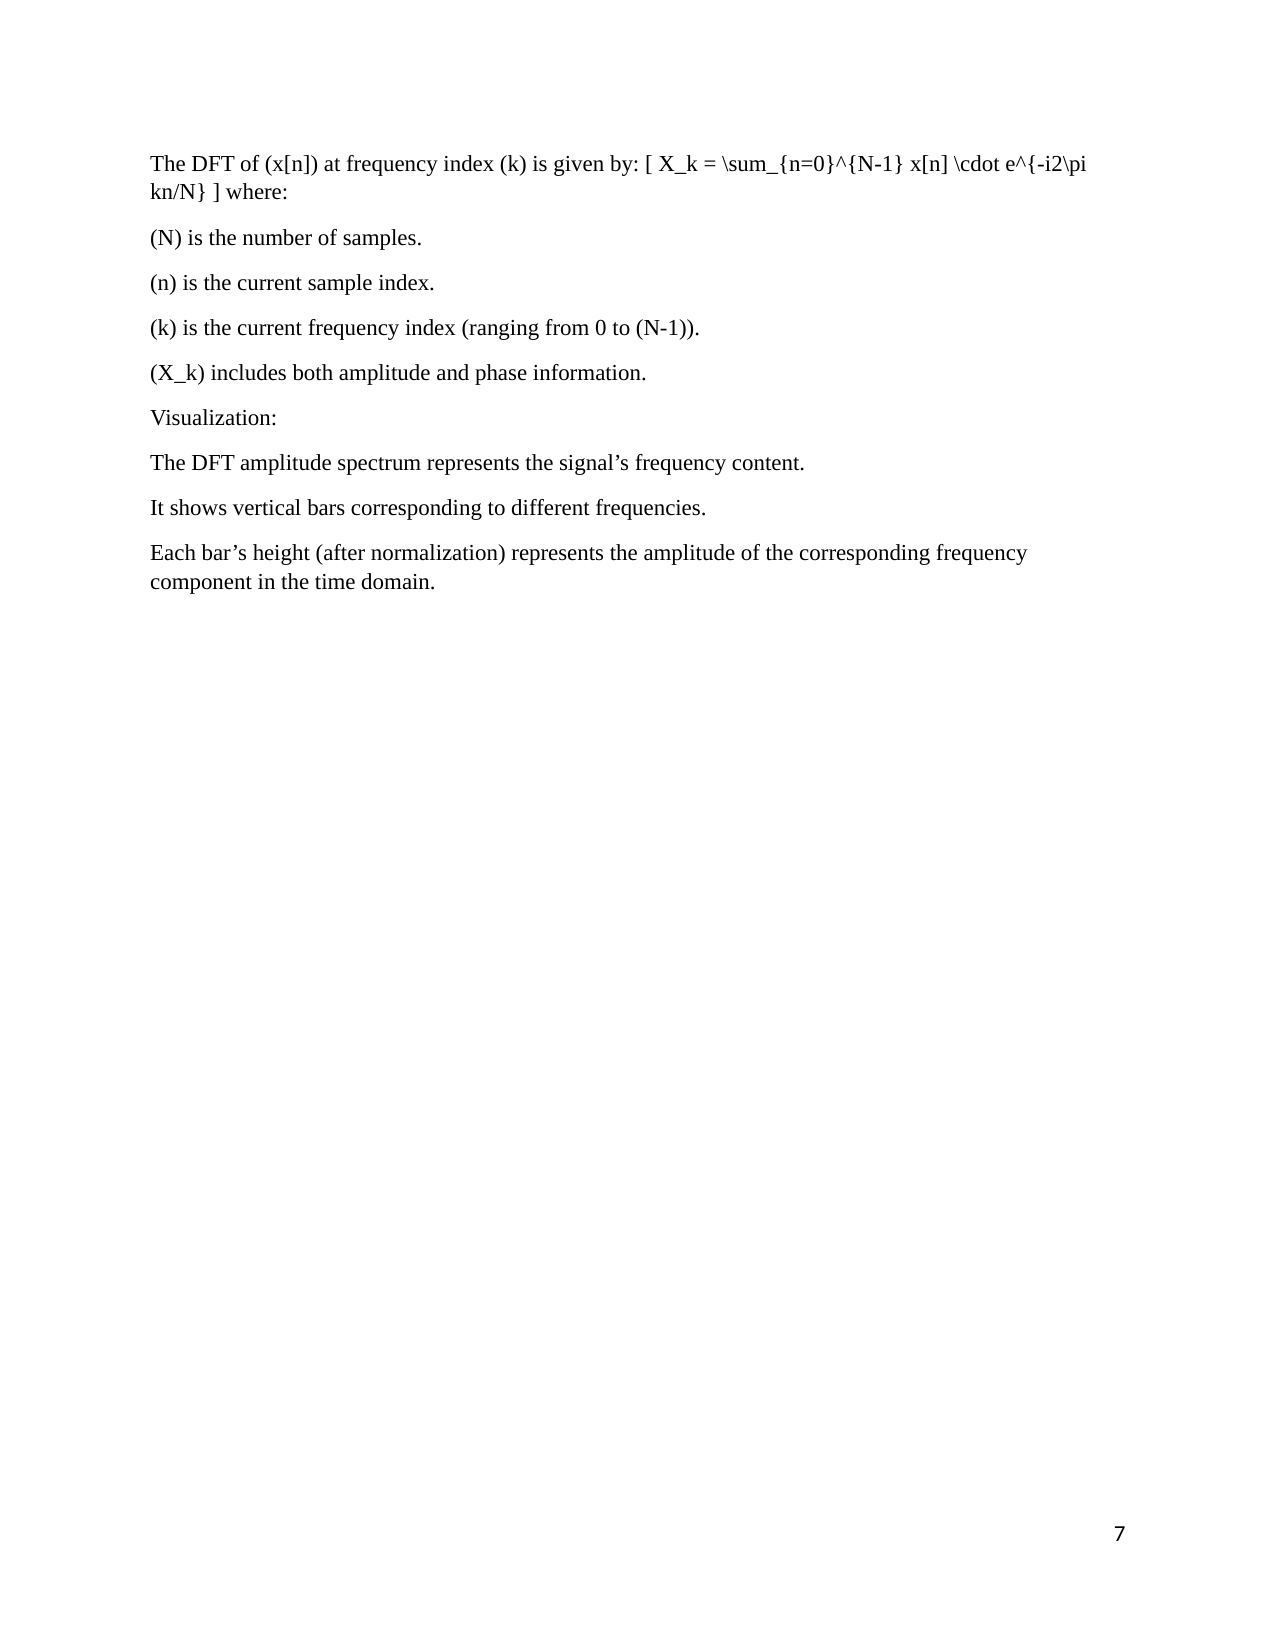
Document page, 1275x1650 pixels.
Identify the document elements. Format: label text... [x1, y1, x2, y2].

text It shows vertical bars corresponding to different frequencies. [150, 494, 1125, 521]
text (N) is the number of samples. [150, 223, 1125, 250]
text Visualization: [150, 404, 1125, 430]
text (n) is the current sample index. [150, 269, 1125, 295]
text The DFT amplitude spectrum represents the signal’s frequency content. [150, 449, 1125, 475]
text (X_k) includes both amplitude and phase information. [150, 359, 1125, 385]
text Each bar’s height (after normalization) represents the amplitude of the corresponding frequency component in the time domain. [150, 539, 1125, 594]
text (k) is the current frequency index (ranging from 0 to (N-1)). [150, 314, 1125, 340]
text The DFT of (x[n]) at frequency index (k) is given by: [ X_k = \sum_{n=0}^{N-1} x[n] \cdot e^{-i2\pi kn/N} ] where: [150, 150, 1125, 205]
